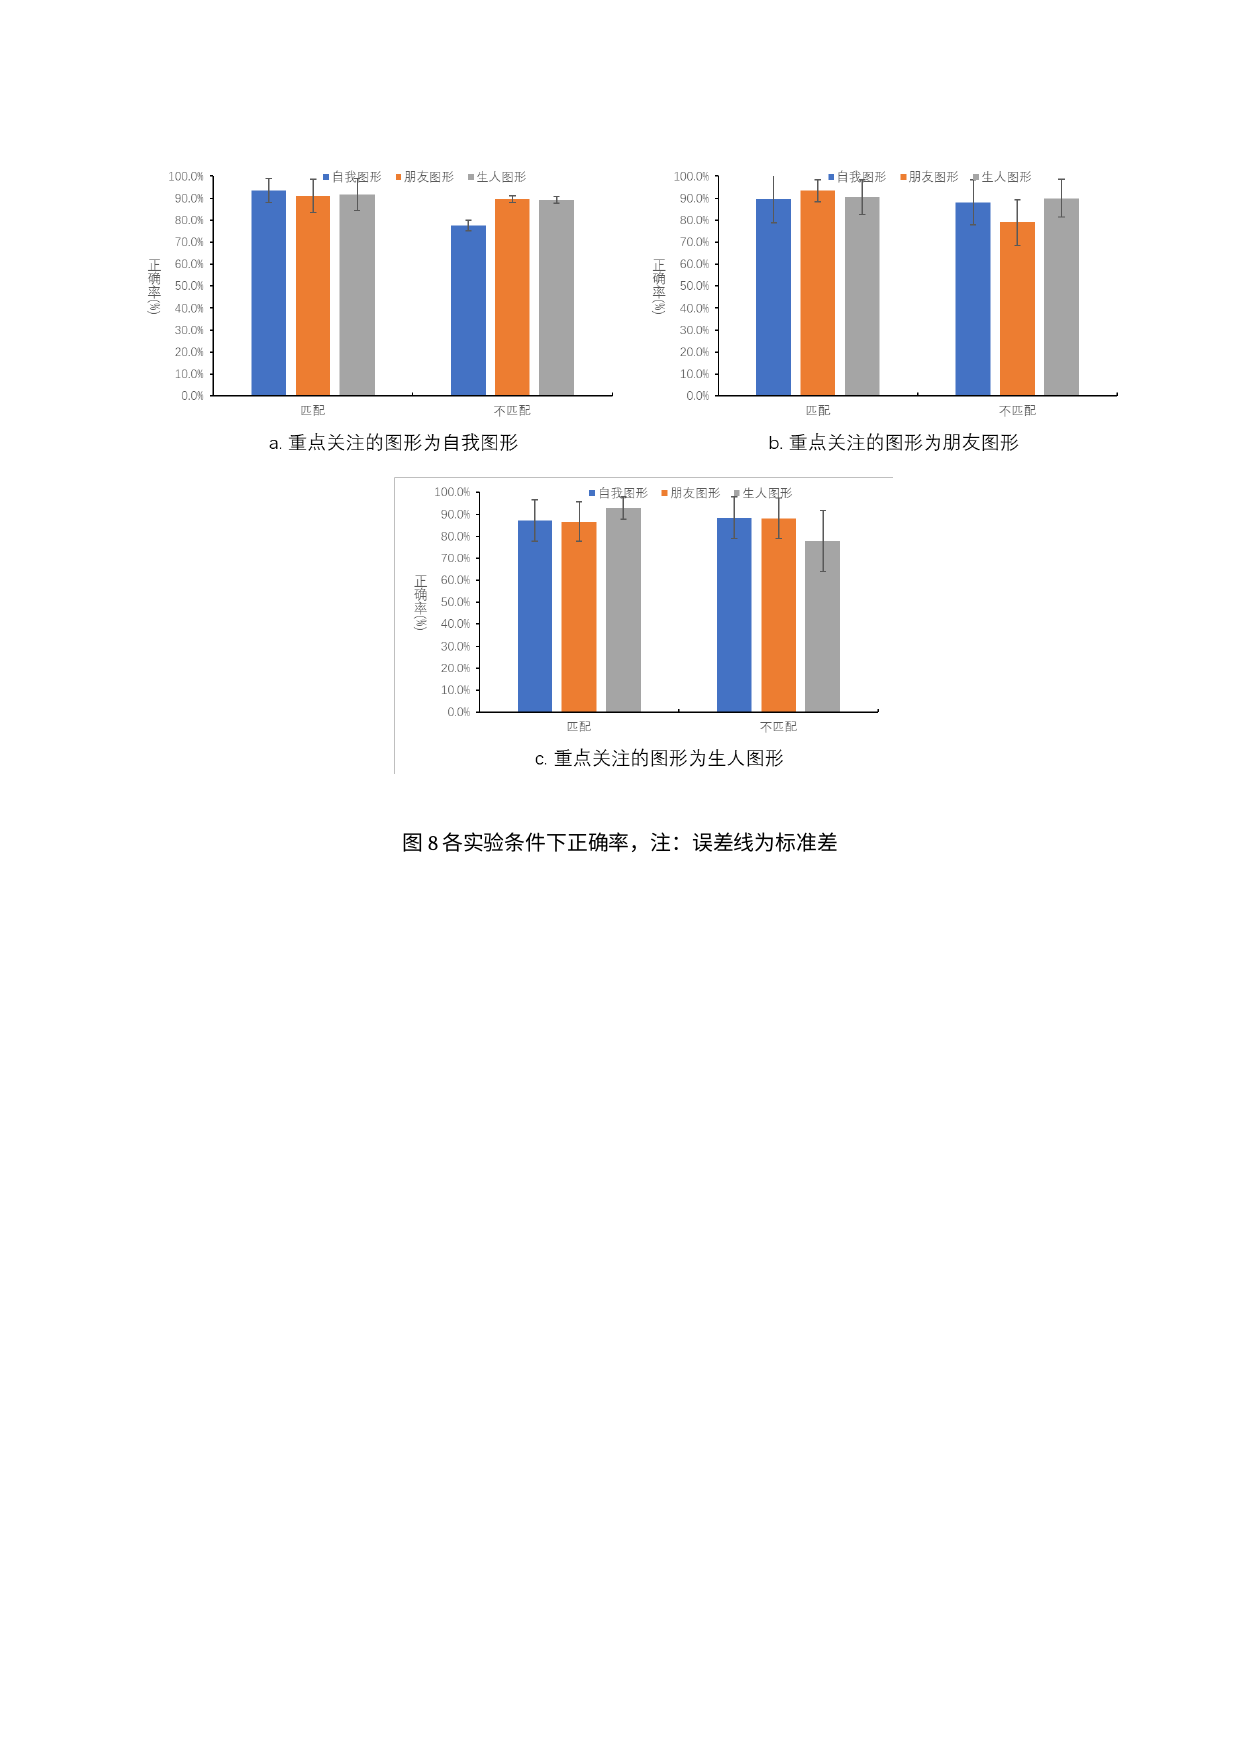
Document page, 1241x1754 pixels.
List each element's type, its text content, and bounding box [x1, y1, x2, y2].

picture [128, 162, 1132, 780]
text 图 8各实验条件下正确率，注：误差线为标准差 [187, 825, 1053, 858]
